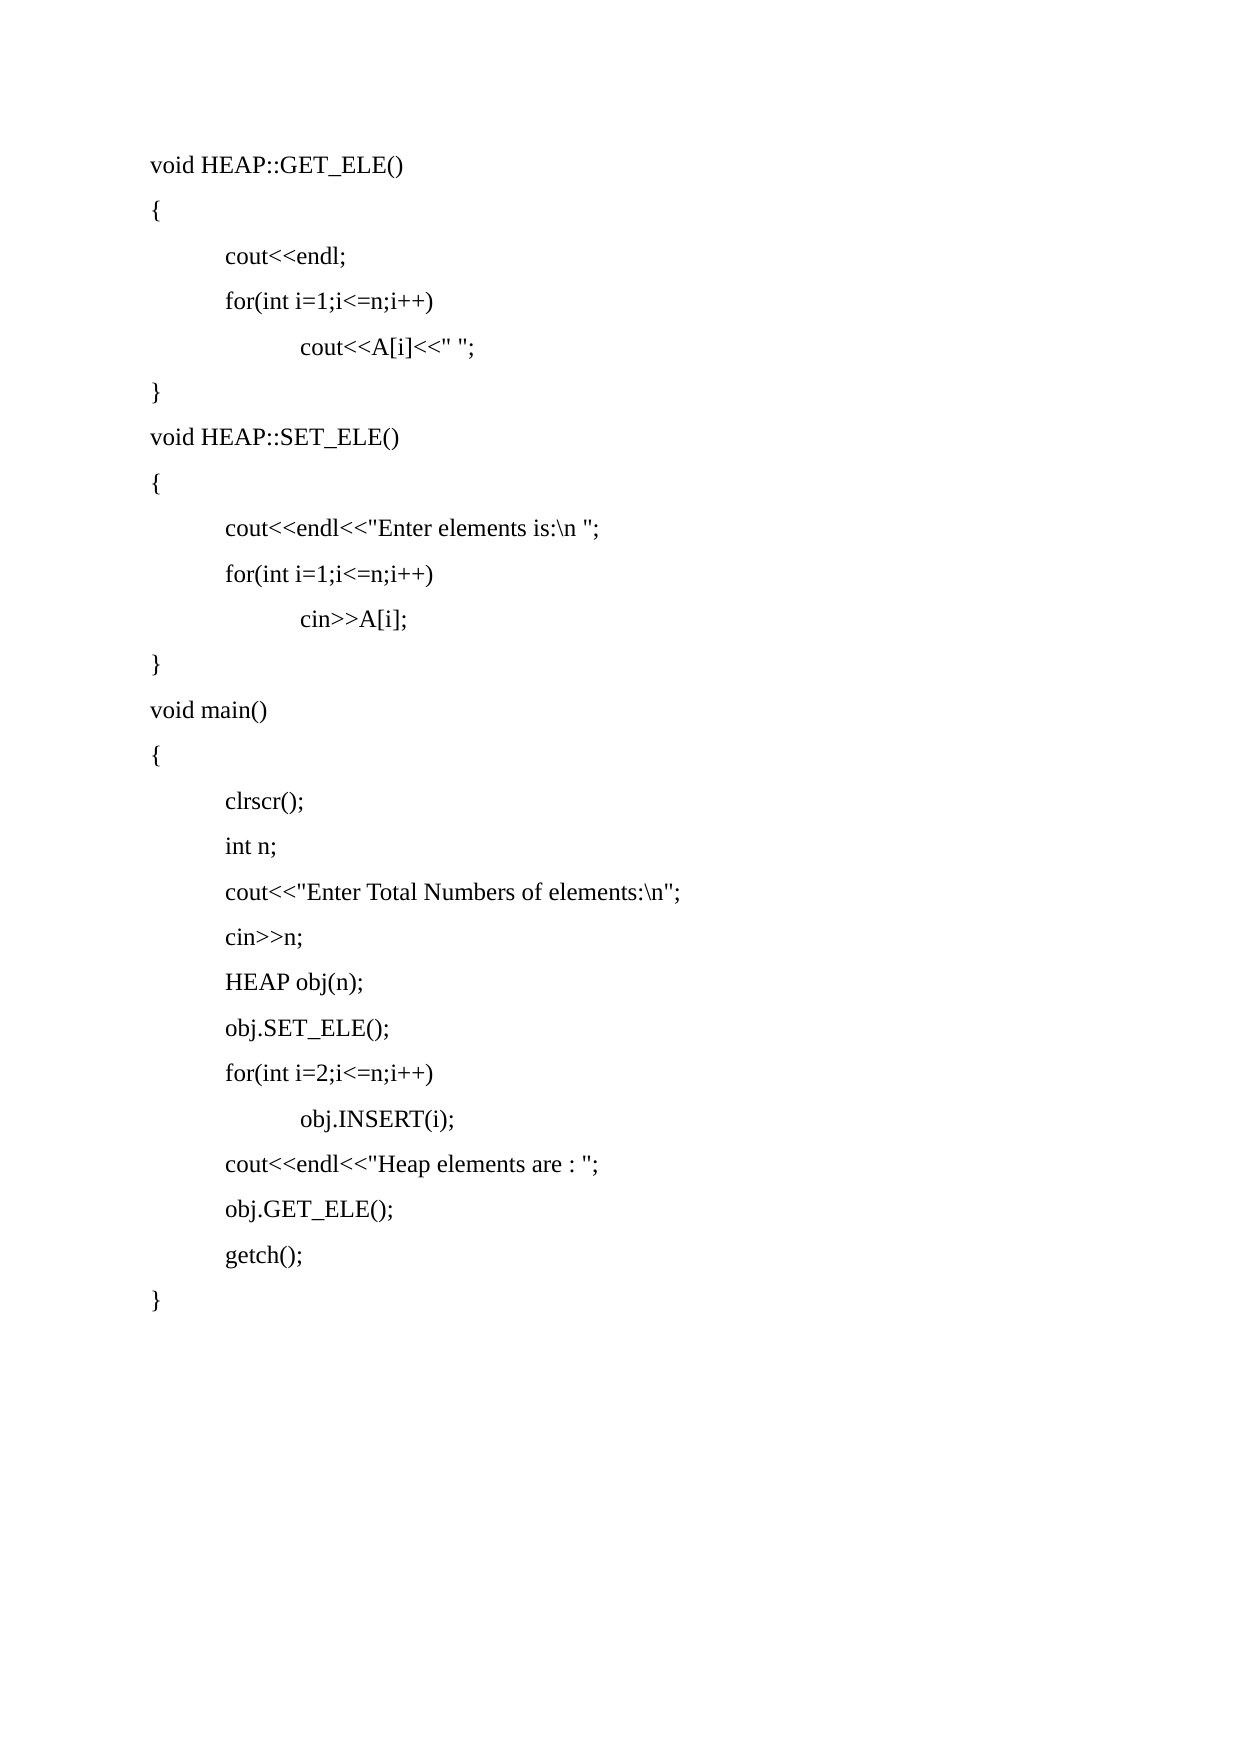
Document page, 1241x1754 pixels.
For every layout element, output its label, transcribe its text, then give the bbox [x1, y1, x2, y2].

text for(int i=1;i<=n;i++) [150, 286, 1090, 315]
text cin>>A[i]; [150, 604, 1090, 633]
text { [150, 195, 1090, 224]
text int n; [150, 831, 1090, 860]
text } [150, 377, 1090, 406]
text cout<<A[i]<<" "; [150, 332, 1090, 360]
text getch(); [150, 1240, 1090, 1269]
text HEAP obj(n); [150, 967, 1090, 996]
text clrscr(); [150, 786, 1090, 814]
text { [150, 468, 1090, 497]
text obj.INSERT(i); [150, 1104, 1090, 1132]
text cout<<"Enter Total Numbers of elements:\n"; [150, 877, 1090, 905]
text cout<<endl; [150, 241, 1090, 269]
text for(int i=1;i<=n;i++) [150, 559, 1090, 587]
text } [150, 1285, 1090, 1314]
text cout<<endl<<"Heap elements are : "; [150, 1149, 1090, 1178]
text for(int i=2;i<=n;i++) [150, 1058, 1090, 1087]
text { [150, 740, 1090, 769]
text obj.SET_ELE(); [150, 1013, 1090, 1042]
text void main() [150, 695, 1090, 724]
text cin>>n; [150, 922, 1090, 951]
text void HEAP::SET_ELE() [150, 422, 1090, 451]
text void HEAP::GET_ELE() [150, 150, 1090, 179]
text } [150, 649, 1090, 678]
text obj.GET_ELE(); [150, 1194, 1090, 1223]
text cout<<endl<<"Enter elements is:\n "; [150, 513, 1090, 542]
